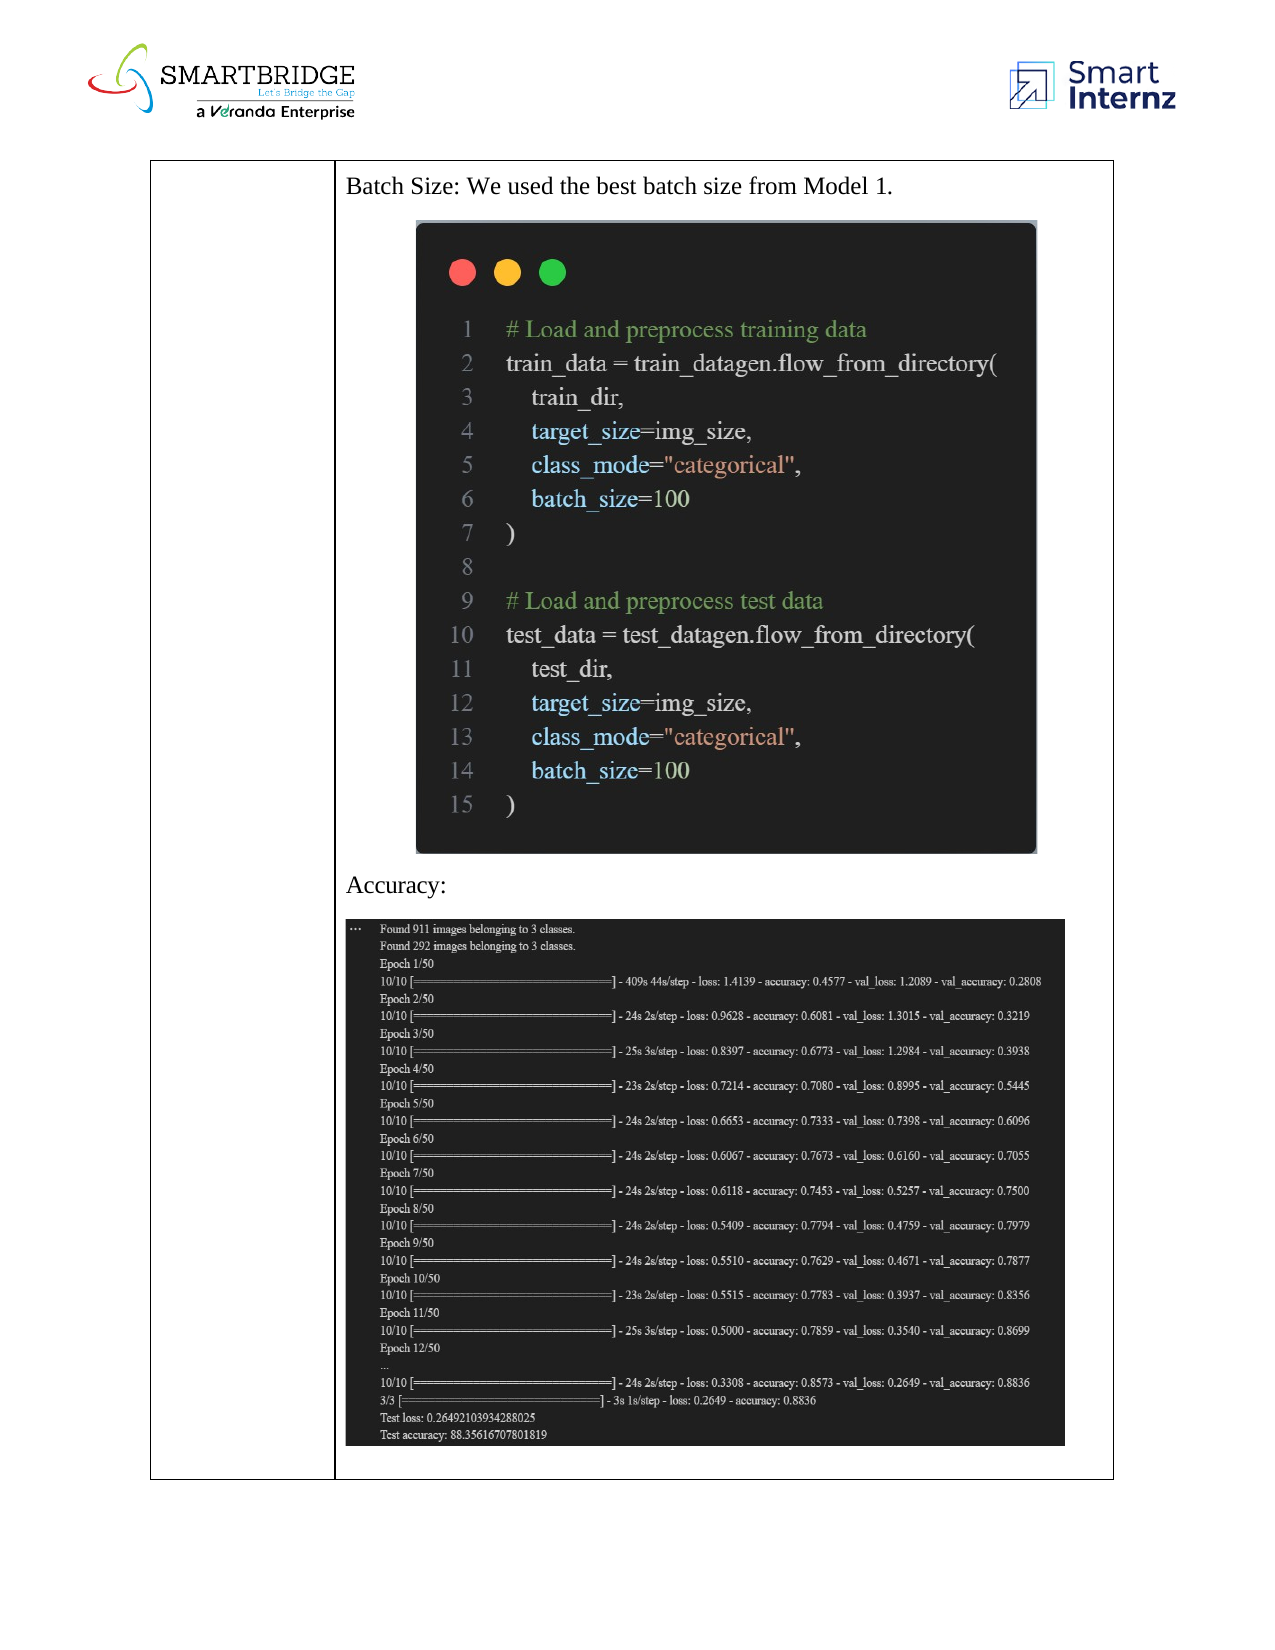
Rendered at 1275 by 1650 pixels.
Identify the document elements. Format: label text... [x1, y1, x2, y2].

table_header Batch Size: We used the best batch size from Model 1. Accuracy: [336, 161, 1113, 1479]
table_header [151, 161, 334, 1479]
picture [1009, 61, 1176, 109]
picture [415, 220, 1038, 854]
picture [87, 43, 355, 120]
picture [345, 919, 1065, 1446]
